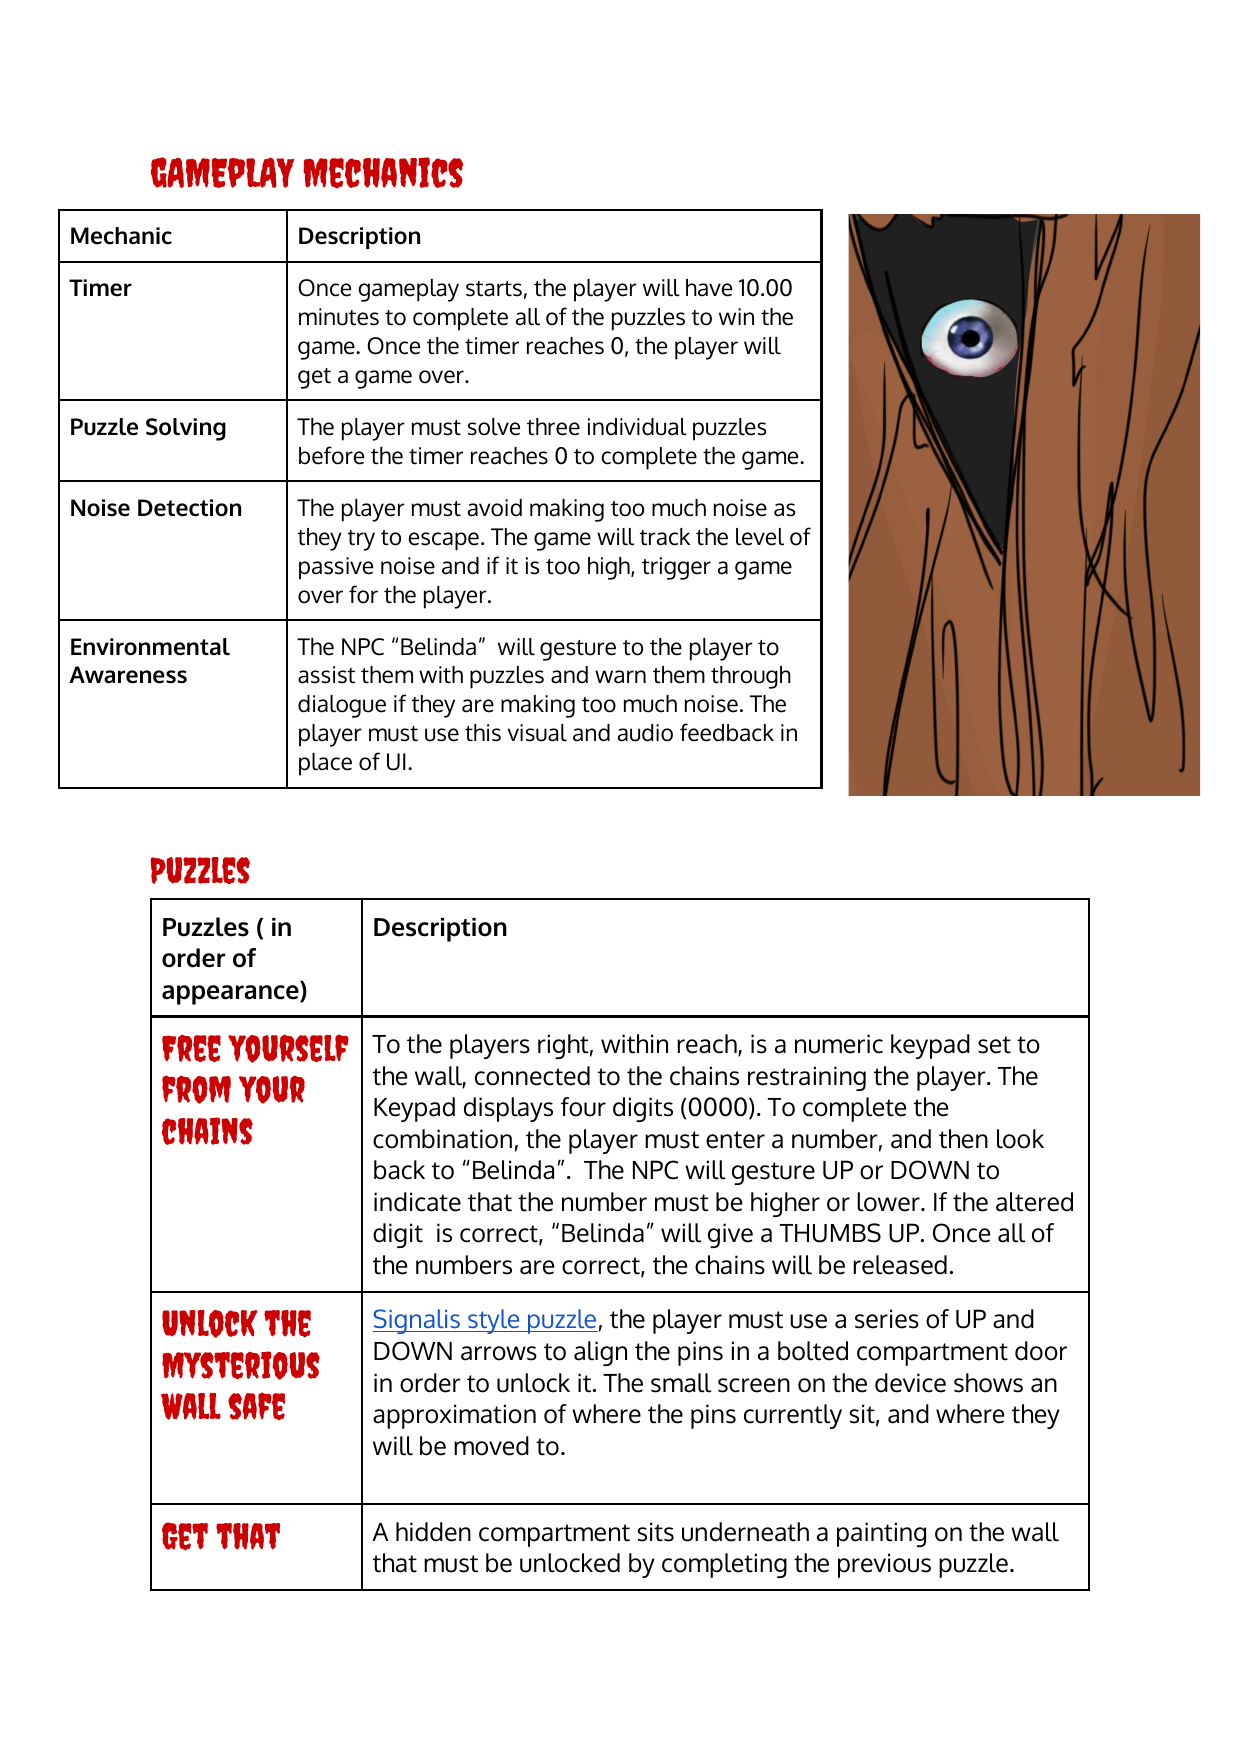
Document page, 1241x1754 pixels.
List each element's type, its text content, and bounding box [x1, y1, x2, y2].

table_cell The NPC “Belinda” will gesture to the player to assist them with puzzles and warn them through dialogue if they are making too much noise. The player must use this visual and audio feedback in place of UI. [288, 621, 820, 787]
picture [848, 214, 1200, 796]
table_header Mechanic [60, 211, 286, 261]
table_header Description [288, 211, 820, 261]
table_cell Noise Detection [60, 482, 286, 619]
table_cell Free yourself from your chains [152, 1018, 361, 1291]
table_cell The player must solve three individual puzzles before the timer reaches 0 to complete the game. [288, 401, 820, 480]
table_cell To the players right, within reach, is a numeric keypad set to the wall, connected to the chains restraining the player. The Keypad displays four digits (0000). To complete the combination, the player must enter a number, and then look back to “Belinda”. The NPC will gesture UP or DOWN to indicate that the number must be higher or lower. If the altered digit is correct, “Belinda” will give a THUMBS UP. Once all of the numbers are correct, the chains will be released. [363, 1018, 1088, 1291]
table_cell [363, 1505, 1088, 1589]
table_header Puzzles ( in order of appearance) [152, 900, 361, 1015]
table_cell The player must avoid making too much noise as they try to escape. The game will track the level of passive noise and if it is too high, trigger a game over for the player. [288, 482, 820, 619]
table_cell Puzzle Solving [60, 401, 286, 480]
subtitle gAMEpLAY Mechanics [150, 150, 1090, 196]
table_cell Environmental Awareness [60, 621, 286, 787]
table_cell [152, 1505, 361, 1589]
table_cell Once gameplay starts, the player will have 10.00 minutes to complete all of the puzzles to win the game. Once the timer reaches 0, the player will get a game over. [288, 263, 820, 399]
table_cell Unlock the Mysterious Wall safe [152, 1293, 361, 1503]
table_header Description [363, 900, 1088, 1015]
table_cell Timer [60, 263, 286, 399]
table_cell Signalis style puzzle, the player must use a series of UP and DOWN arrows to align the pins in a bolted compartment door in order to unlock it. The small screen on the device shows an approximation of where the pins currently sit, and where they will be moved to. [363, 1293, 1088, 1503]
text Puzzles [150, 850, 1090, 892]
